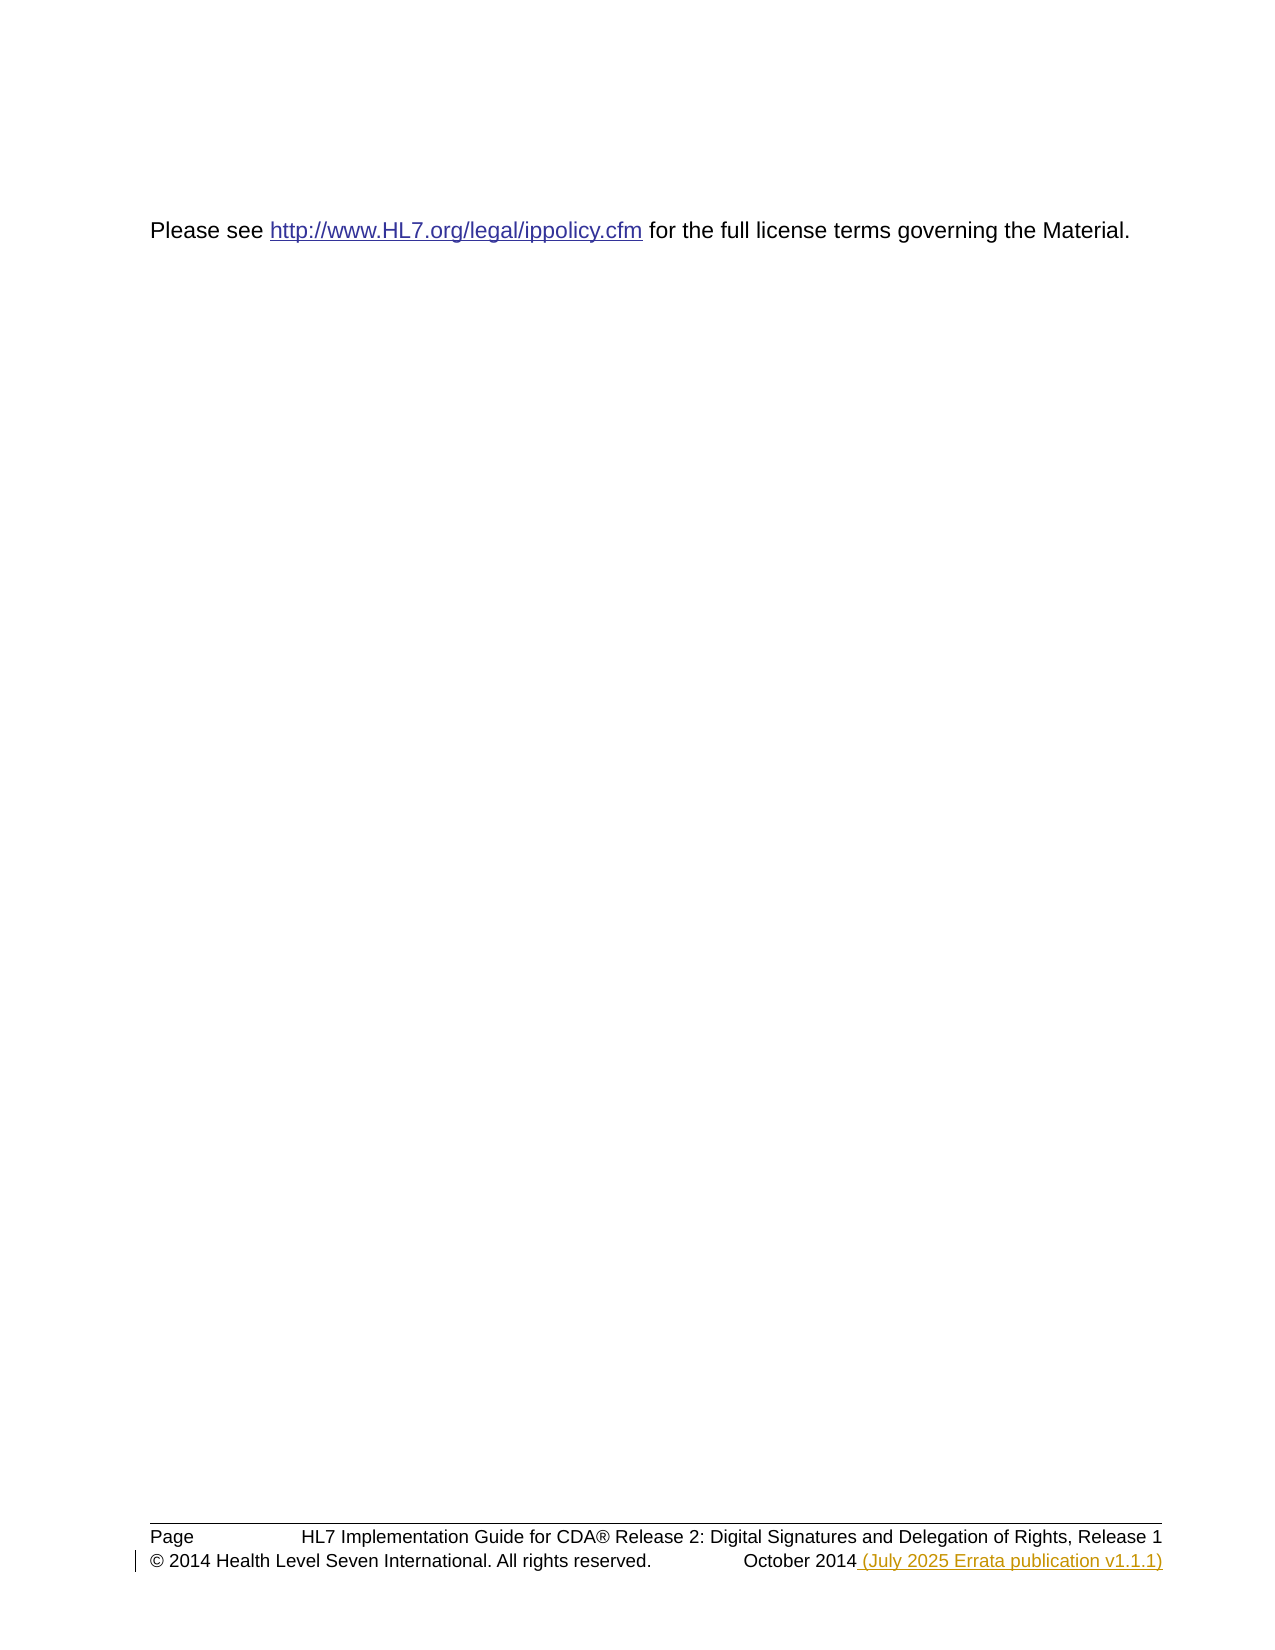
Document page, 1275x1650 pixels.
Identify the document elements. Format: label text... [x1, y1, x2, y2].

text Please see http://www.HL7.org/legal/ippolicy.cfm for the full license terms governing the Material. [150, 217, 1162, 244]
